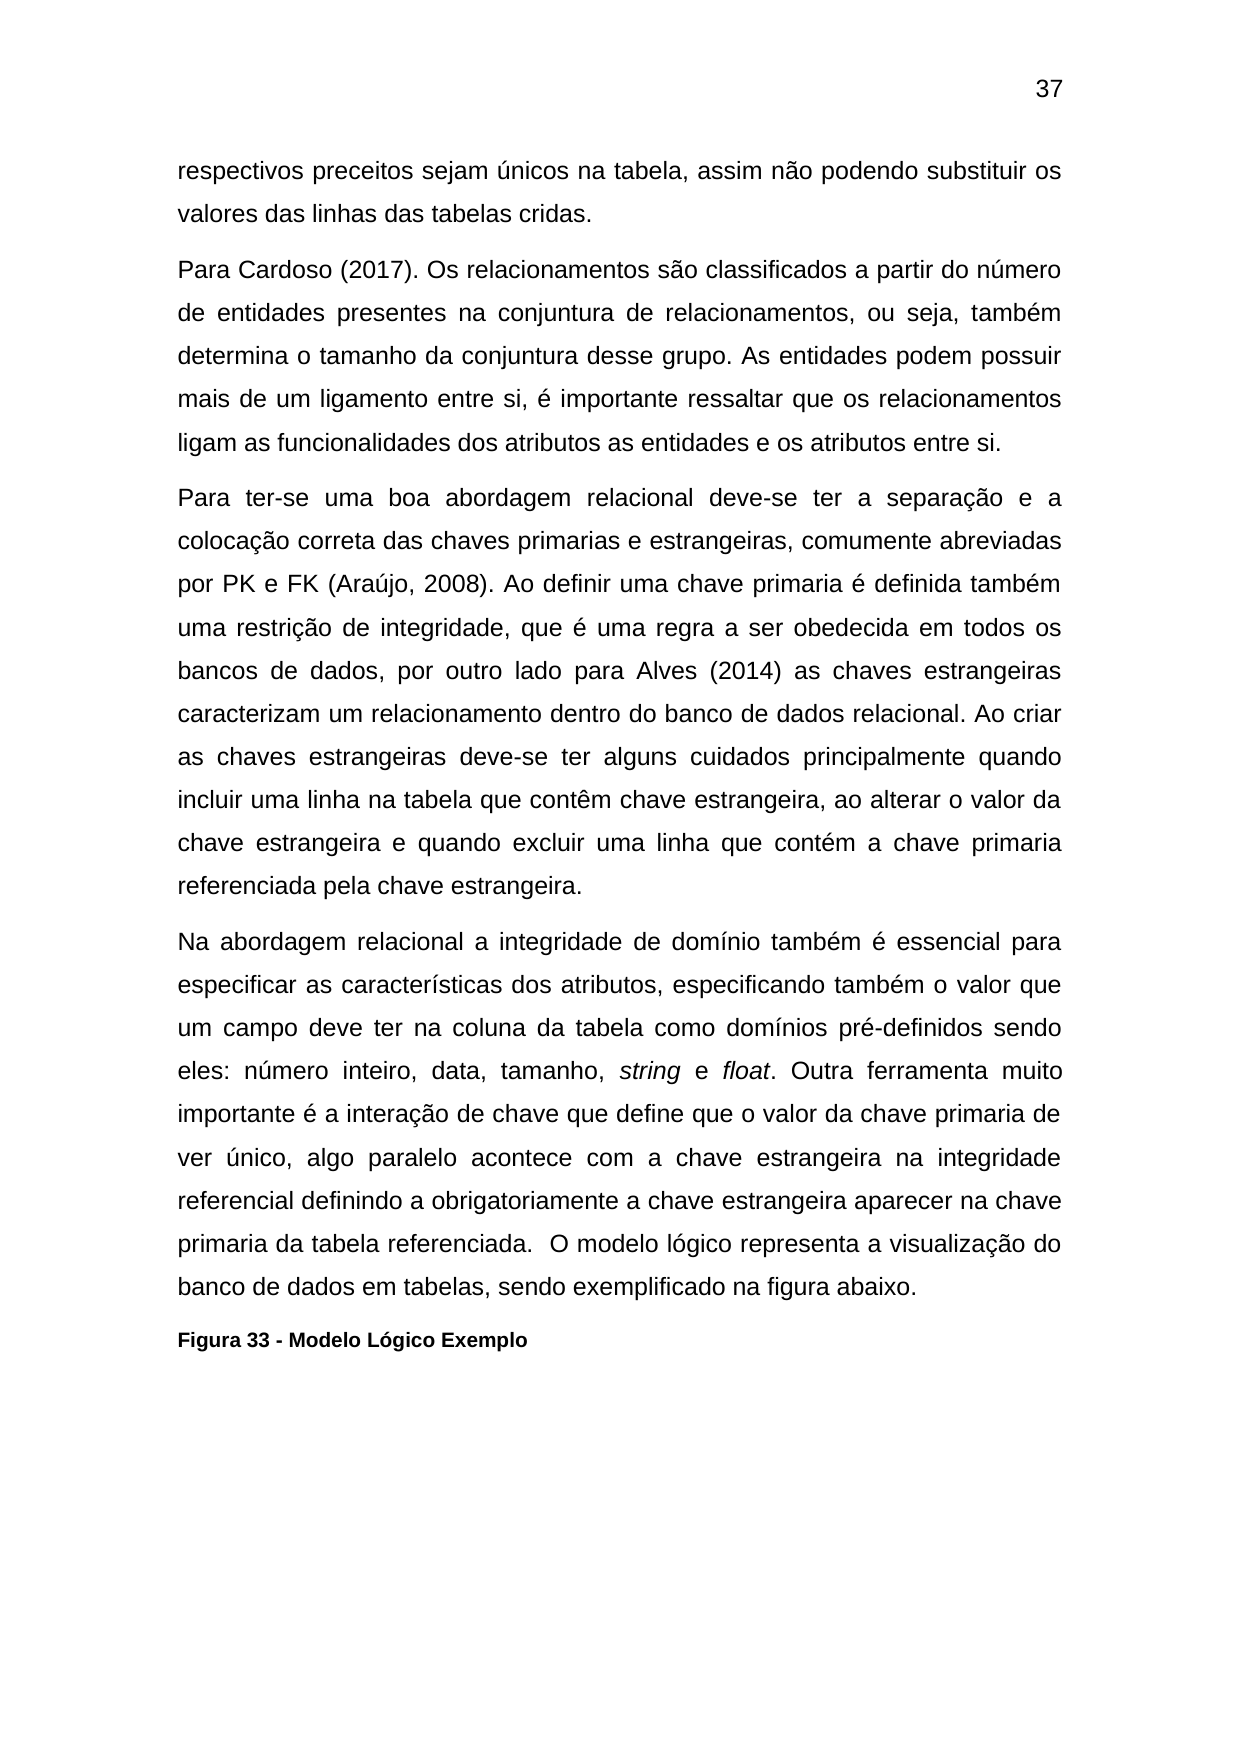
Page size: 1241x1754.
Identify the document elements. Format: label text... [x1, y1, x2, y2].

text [177, 156, 1063, 228]
text Na abordagem relacional a integridade de domínio também é essencial para especificar as características dos atributos, especificando também o valor que um campo deve ter na coluna da tabela como domínios pré-definidos sendo eles: número inteiro, data, tamanho, string e float. Outra ferramenta muito importante é a interação de chave que define que o valor da chave primaria de ver único, algo paralelo acontece com a chave estrangeira na integridade referencial definindo a obrigatoriamente a chave estrangeira aparecer na chave primaria da tabela referenciada. O modelo lógico representa a visualização do banco de dados em tabelas, sendo exemplificado na figura abaixo. [177, 927, 1063, 1301]
